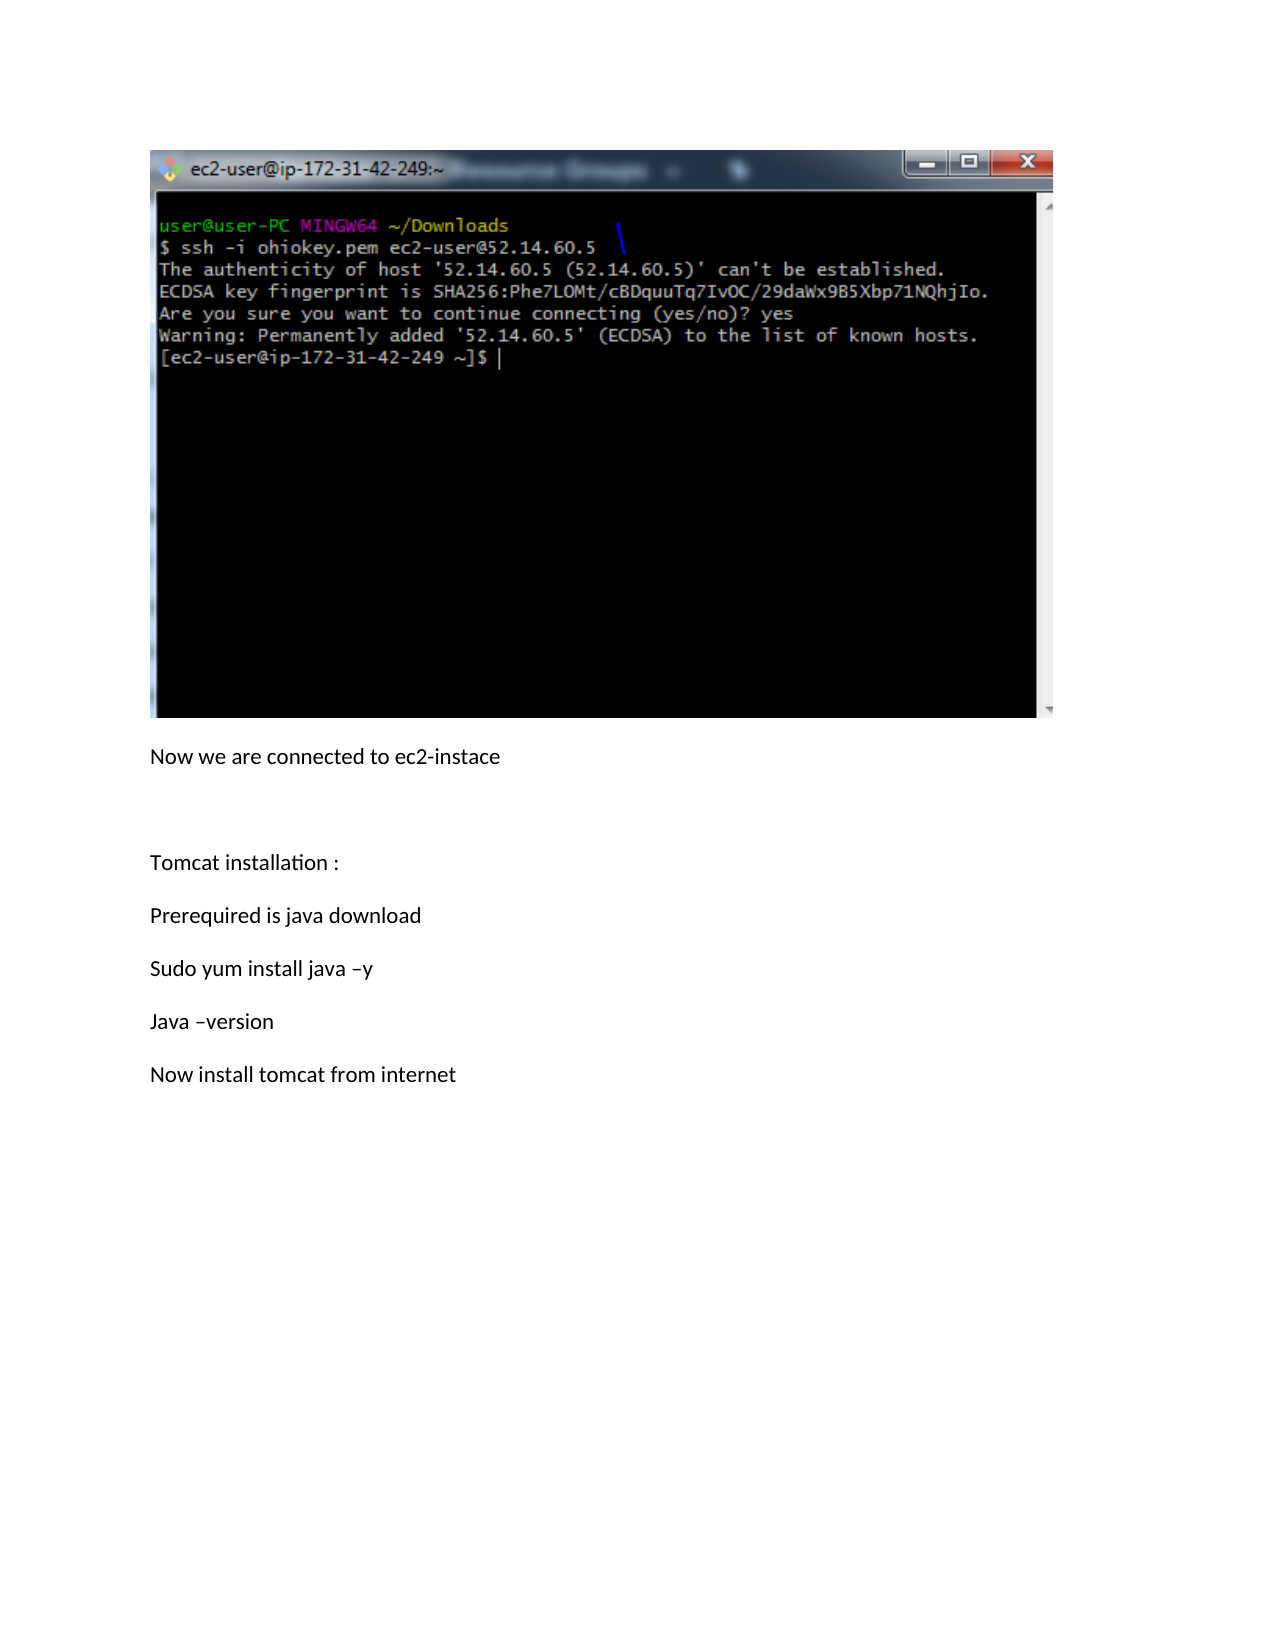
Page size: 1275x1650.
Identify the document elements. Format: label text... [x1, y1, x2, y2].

text Java –version [150, 1007, 1125, 1035]
text Tomcat installation : [150, 848, 1125, 876]
text Now we are connected to ec2-instace [150, 742, 1125, 770]
text Prerequired is java download [150, 901, 1125, 929]
picture [150, 150, 1054, 718]
text Sudo yum install java –y [150, 954, 1125, 982]
text Now install tomcat from internet [150, 1060, 1125, 1088]
